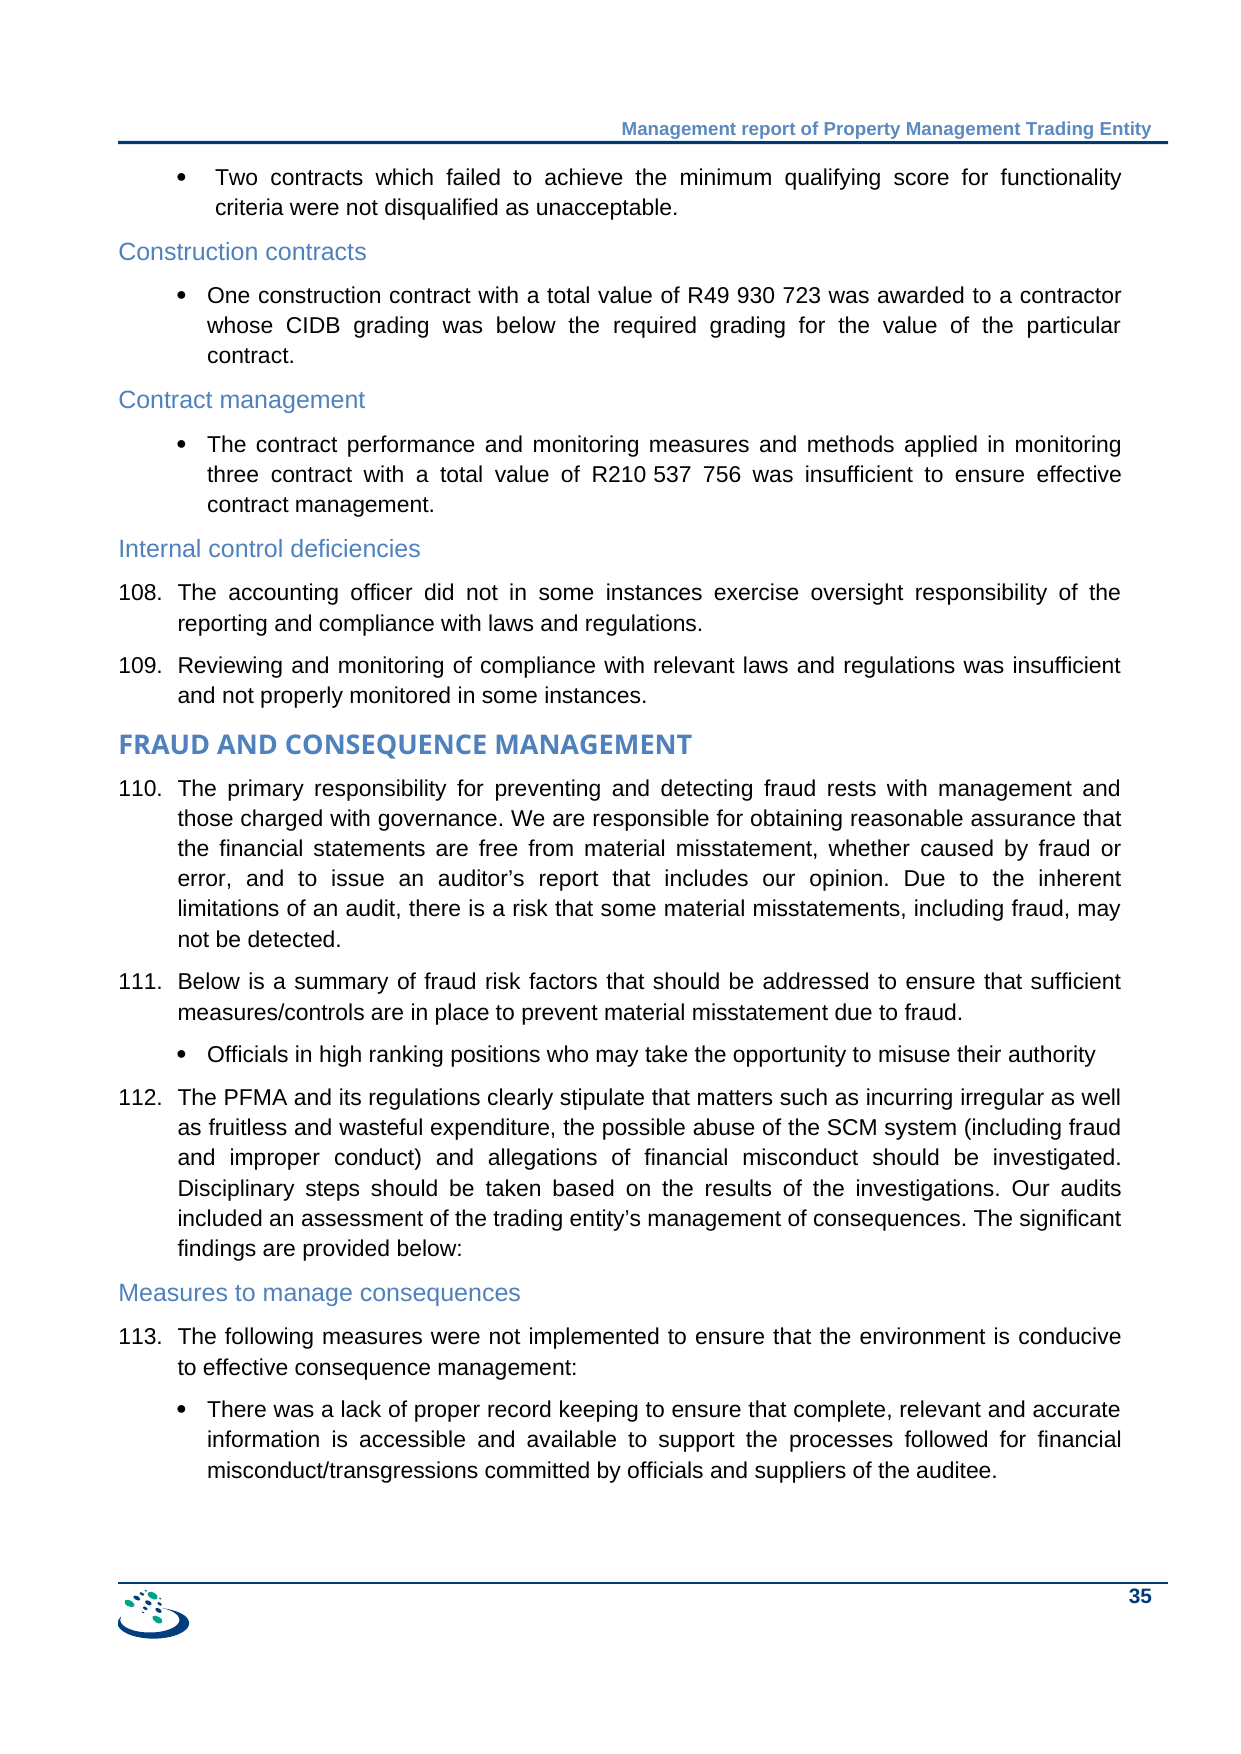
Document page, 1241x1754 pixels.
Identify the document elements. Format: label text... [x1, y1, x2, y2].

list One construction contract with a total value of R49 930 723 was awarded to a contractor whose CIDB grading was below the required grading for the value of the particular contract. [177, 282, 1122, 369]
text Contract management [118, 385, 1122, 414]
text Internal control deficiencies [118, 534, 1122, 563]
list The accounting officer did not in some instances exercise oversight responsibility of the reporting and compliance with laws and regulations. [118, 579, 1122, 636]
list The following measures were not implemented to ensure that the environment is conducive to effective consequence management: [118, 1323, 1122, 1380]
list Two contracts which failed to achieve the minimum qualifying score for functionality criteria were not disqualified as unacceptable. [177, 164, 1122, 220]
text Construction contracts [118, 237, 1122, 265]
list There was a lack of proper record keeping to ensure that complete, relevant and accurate information is accessible and available to support the processes followed for financial misconduct/transgressions committed by officials and suppliers of the auditee. [177, 1396, 1122, 1483]
list Officials in high ranking positions who may take the opportunity to misuse their authority [177, 1041, 1122, 1068]
list The PFMA and its regulations clearly stipulate that matters such as incurring irregular as well as fruitless and wasteful expenditure, the possible abuse of the SCM system (including fraud and improper conduct) and allegations of financial misconduct should be investigated. Disciplinary steps should be taken based on the results of the investigations. Our audits included an assessment of the trading entity’s management of consequences. The significant findings are provided below: [118, 1084, 1122, 1261]
list Reviewing and monitoring of compliance with relevant laws and regulations was insufficient and not properly monitored in some instances. [118, 652, 1122, 709]
list Below is a summary of fraud risk factors that should be addressed to ensure that sufficient measures/controls are in place to prevent material misstatement due to fraud. [118, 968, 1122, 1025]
text FRAUD AND CONSEQUENCE MANAGEMENT [118, 725, 1122, 762]
list The primary responsibility for preventing and detecting fraud rests with management and those charged with governance. We are responsible for obtaining reasonable assurance that the financial statements are free from material misstatement, whether caused by fraud or error, and to issue an auditor’s report that includes our opinion. Due to the inherent limitations of an audit, there is a risk that some material misstatements, including fraud, may not be detected. [118, 774, 1122, 952]
text Measures to manage consequences [118, 1278, 1122, 1306]
list The contract performance and monitoring measures and methods applied in monitoring three contract with a total value of R210 537 756 was insufficient to ensure effective contract management. [177, 431, 1122, 517]
